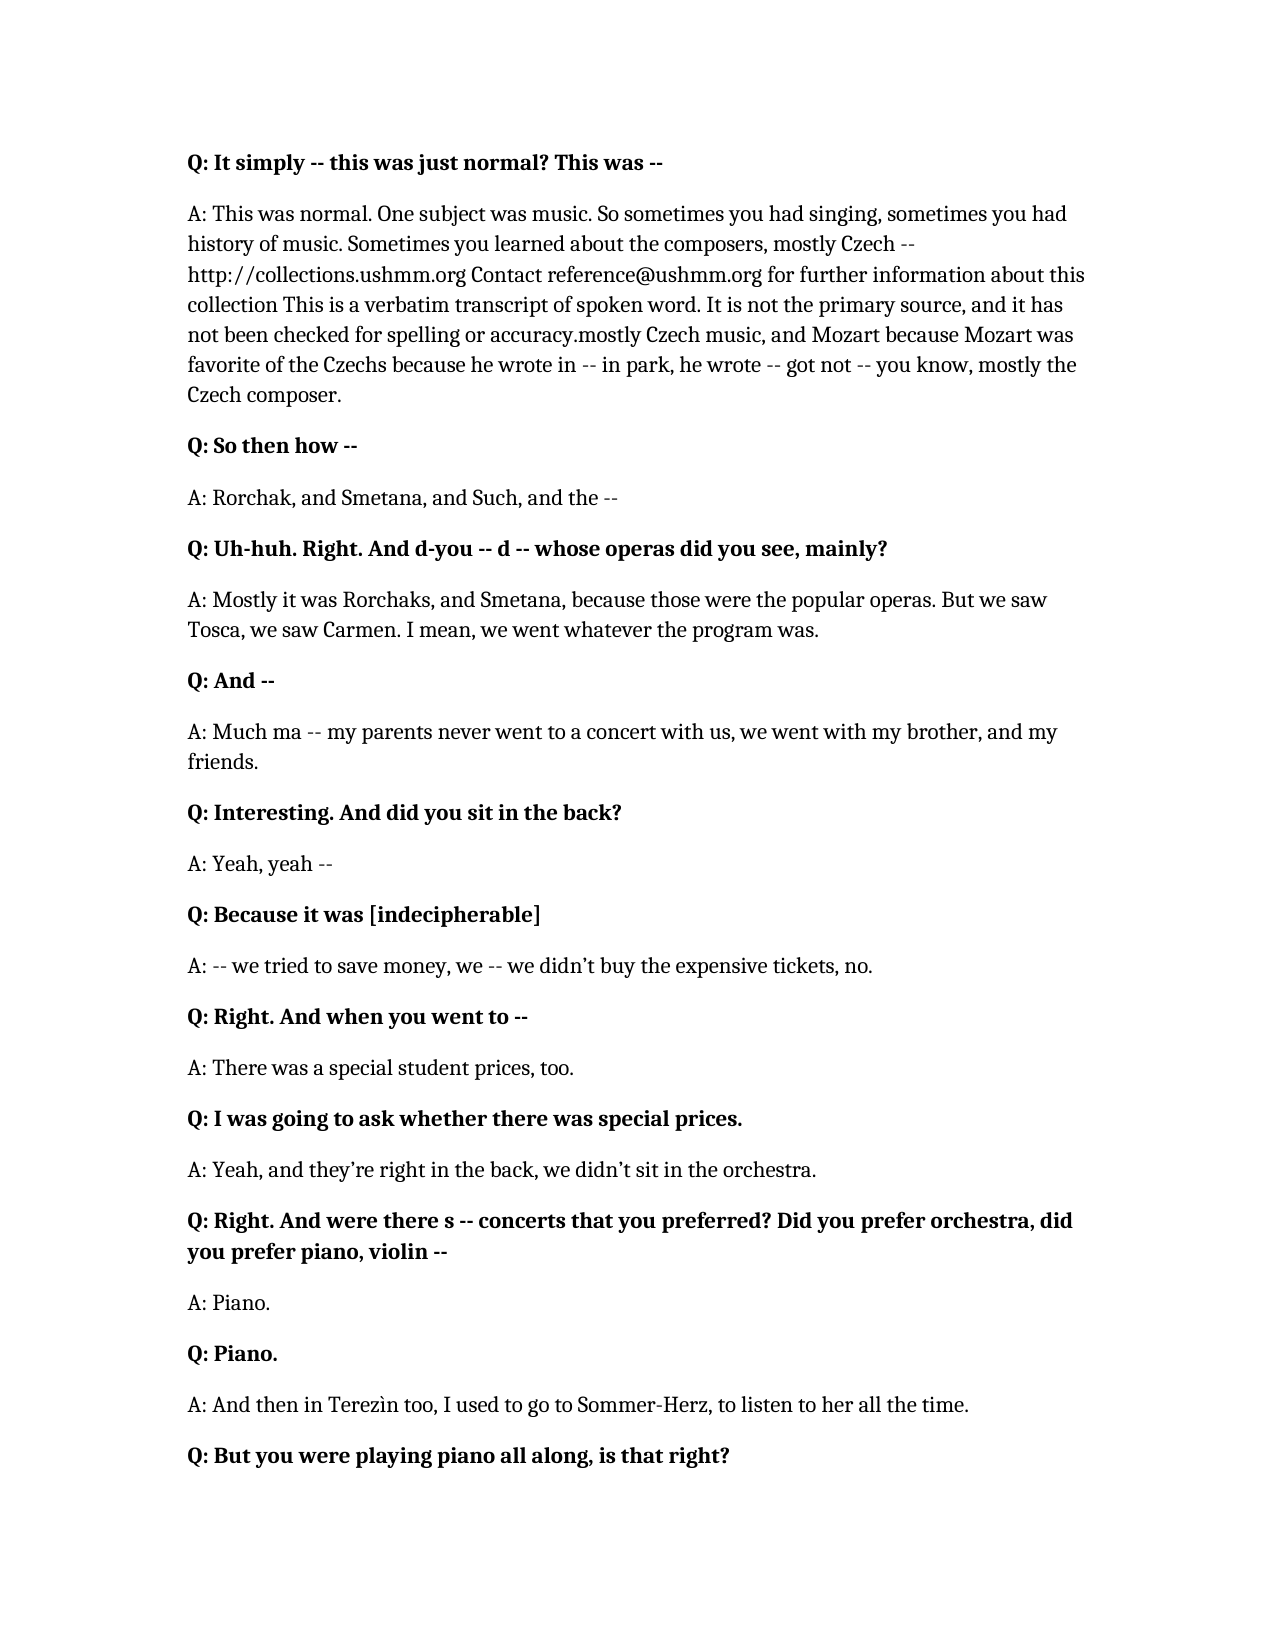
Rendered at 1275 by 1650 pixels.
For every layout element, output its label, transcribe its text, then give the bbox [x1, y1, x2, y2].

text Q: Right. And were there s -- concerts that you preferred? Did you prefer orchestra, did you prefer piano, violin -- [187, 1208, 1087, 1265]
text Q: It simply -- this was just normal? This was -- [187, 150, 1087, 176]
text Q: So then how -- [187, 433, 1087, 460]
text A: -- we tried to save money, we -- we didn’t buy the expensive tickets, no. [187, 953, 1087, 979]
text A: Much ma -- my parents never went to a concert with us, we went with my brother, and my friends. [187, 719, 1087, 775]
text Q: Right. And when you went to -- [187, 1004, 1087, 1031]
text Q: I was going to ask whether there was special prices. [187, 1106, 1087, 1133]
text Q: Because it was [indecipherable] [187, 902, 1087, 928]
text A: Mostly it was Rorchaks, and Smetana, because those were the popular operas. But we saw Tosca, we saw Carmen. I mean, we went whatever the program was. [187, 586, 1087, 643]
text Q: And -- [187, 668, 1087, 694]
text A: And then in Terezìn too, I used to go to Sommer-Herz, to listen to her all the time. [187, 1392, 1087, 1418]
text A: Yeah, yeah -- [187, 851, 1087, 877]
text A: Yeah, and they’re right in the back, we didn’t sit in the orchestra. [187, 1157, 1087, 1184]
text Q: Uh-huh. Right. And d-you -- d -- whose operas did you see, mainly? [187, 535, 1087, 562]
text Q: Interesting. And did you sit in the back? [187, 800, 1087, 826]
text A: Piano. [187, 1289, 1087, 1316]
text Q: But you were playing piano all along, is that right? [187, 1443, 1087, 1469]
text A: There was a special student prices, too. [187, 1055, 1087, 1082]
text A: This was normal. One subject was music. So sometimes you had singing, sometimes you had history of music. Sometimes you learned about the composers, mostly Czech -- http://collections.ushmm.org Contact reference@ushmm.org for further information about this collection This is a verbatim transcript of spoken word. It is not the primary source, and it has not been checked for spelling or accuracy.mostly Czech music, and Mozart because Mozart was favorite of the Czechs because he wrote in -- in park, he wrote -- got not -- you know, mostly the Czech composer. [187, 201, 1087, 409]
text Q: Piano. [187, 1341, 1087, 1367]
text A: Rorchak, and Smetana, and Such, and the -- [187, 484, 1087, 511]
